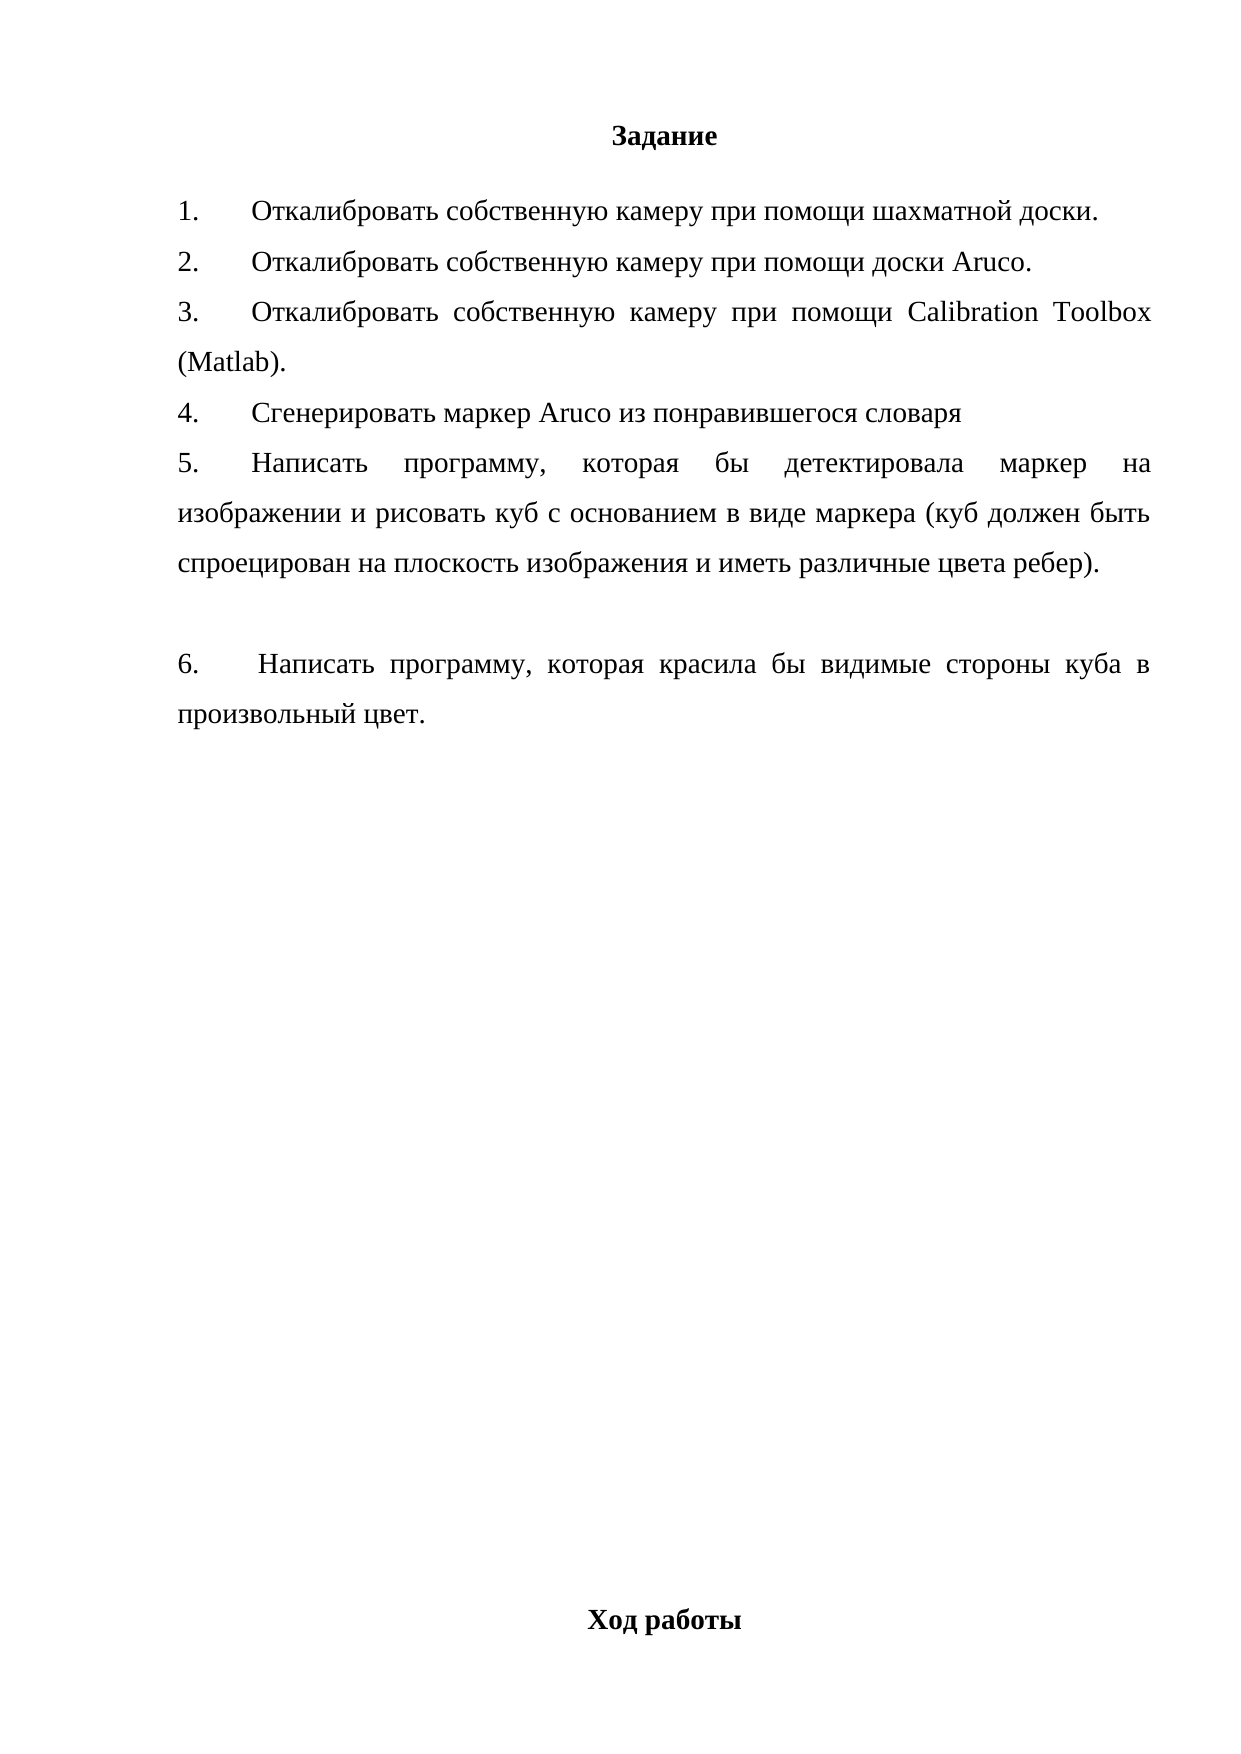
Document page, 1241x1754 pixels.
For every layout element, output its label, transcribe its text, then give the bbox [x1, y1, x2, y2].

list Откалибровать собственную камеру при помощи шахматной доски. [177, 193, 1152, 227]
list Откалибровать собственную камеру при помощи доски Aruco. [177, 244, 1152, 277]
list Сгенерировать маркер Aruco из понравившегося словаря [177, 395, 1152, 428]
text Ход работы [177, 1602, 1152, 1636]
text 6. Написать программу, которая красила бы видимые стороны куба в произвольный цвет. [177, 646, 1152, 730]
list Написать программу, которая бы детектировала маркер на изображении и рисовать куб с основанием в виде маркера (куб должен быть спроецирован на плоскость изображения и иметь различные цвета ребер). [177, 445, 1152, 579]
list Откалибровать собственную камеру при помощи Calibration Toolbox (Matlab). [177, 294, 1152, 378]
text Задание [177, 118, 1152, 152]
